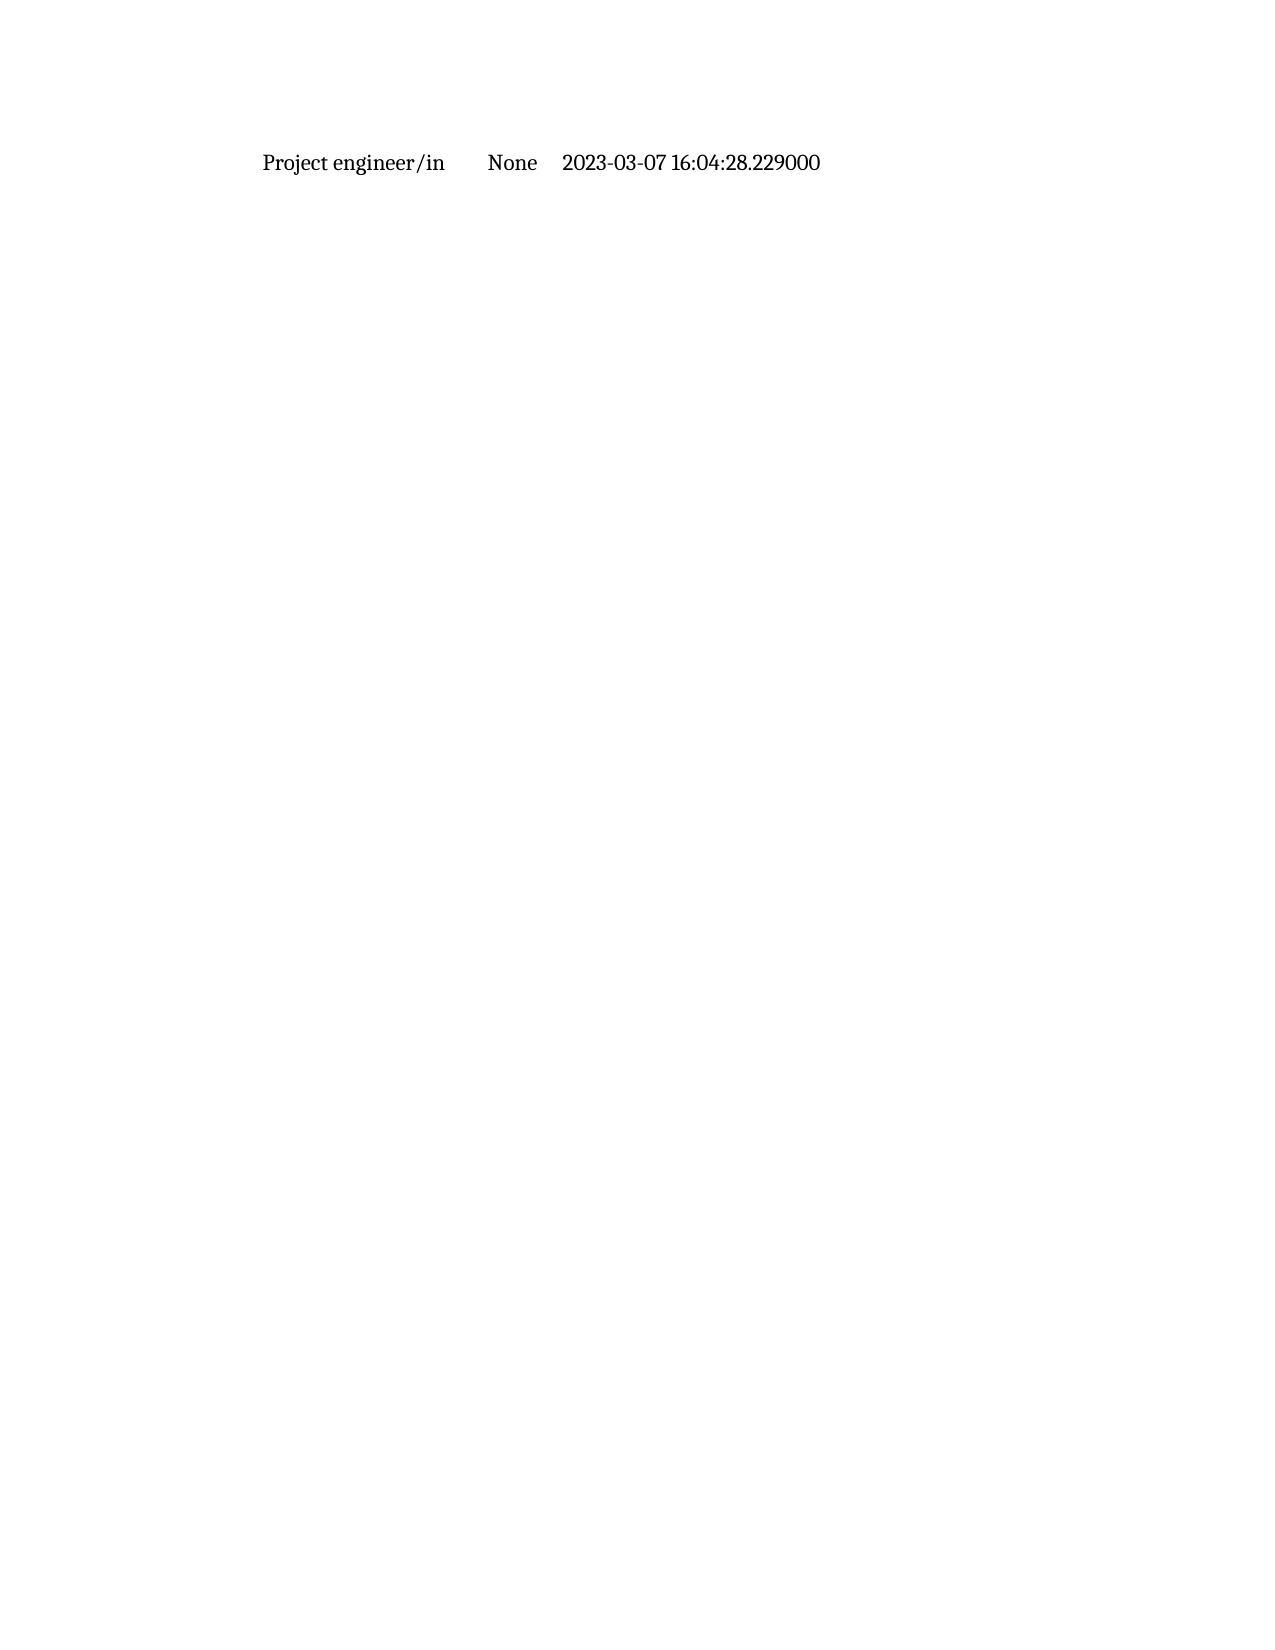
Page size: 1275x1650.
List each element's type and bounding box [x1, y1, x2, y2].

text [187, 150, 1087, 207]
